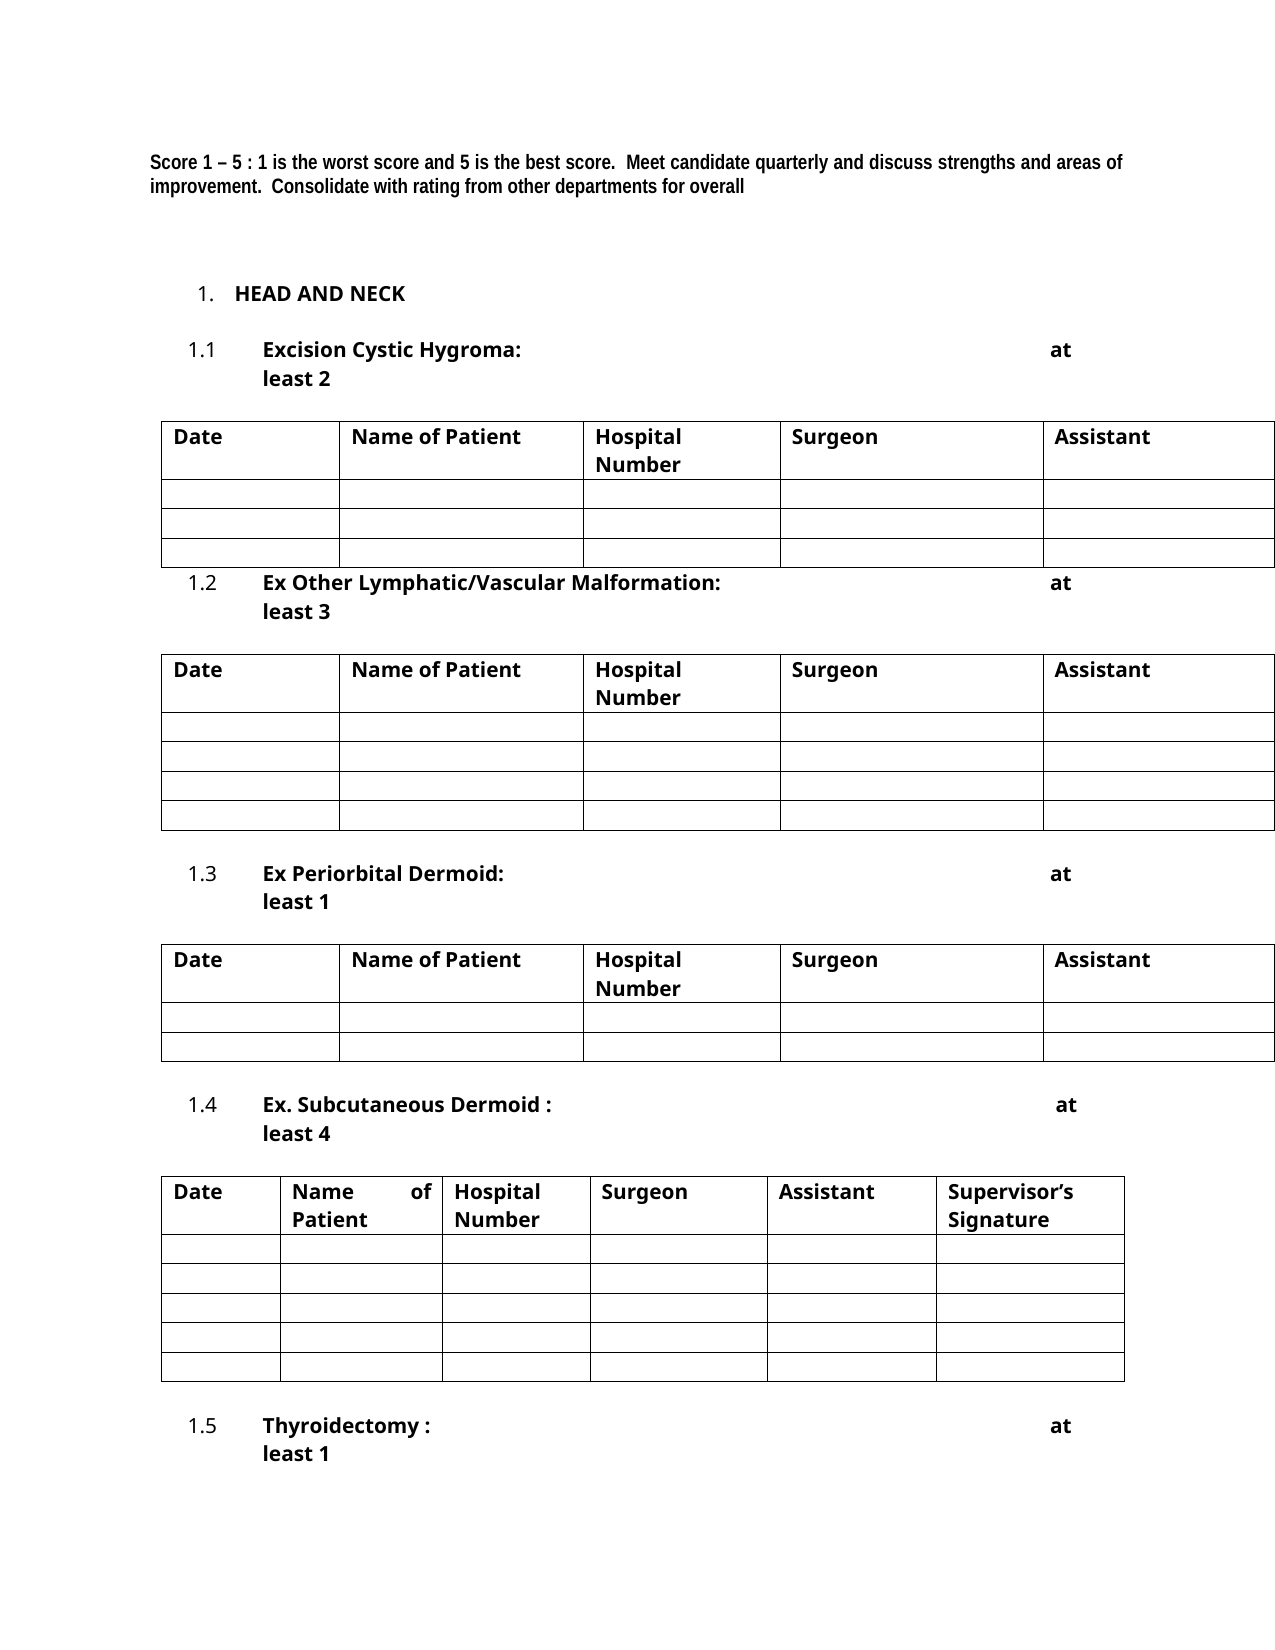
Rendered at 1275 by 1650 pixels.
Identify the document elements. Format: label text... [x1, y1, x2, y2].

table_cell [584, 1033, 780, 1061]
table_cell [781, 772, 1043, 800]
list Thyroidectomy : at least 1 [187, 1411, 1125, 1468]
table_header Date [162, 1177, 280, 1234]
table_cell [1044, 509, 1274, 538]
table_cell [584, 713, 780, 741]
table_cell [162, 1323, 280, 1352]
table_cell [443, 1323, 590, 1352]
table_cell [781, 539, 1043, 567]
table_cell [340, 801, 583, 829]
table_header Surgeon [781, 655, 1043, 712]
table_cell [281, 1294, 442, 1322]
table_cell [162, 1294, 280, 1322]
table_cell [162, 1003, 339, 1032]
table_cell [591, 1235, 767, 1263]
table_header Date [162, 422, 339, 479]
table_header Assistant [768, 1177, 936, 1234]
table_header Name of Patient [340, 655, 583, 712]
table_cell [584, 1003, 780, 1032]
table_cell [162, 1033, 339, 1061]
table_cell [281, 1353, 442, 1381]
table_cell [768, 1264, 936, 1293]
table_cell [340, 509, 583, 538]
table_cell [1044, 1003, 1274, 1032]
table_cell [1044, 713, 1274, 741]
text Score 1 – 5 : 1 is the worst score and 5 is the best score. Meet candidate quarterly and discuss strengths and areas of improvement. Consolidate with rating from other departments for overall [150, 150, 1125, 198]
table_cell [584, 509, 780, 538]
table_cell [937, 1235, 1124, 1263]
table_header Supervisor’s Signature [937, 1177, 1124, 1234]
table_header Hospital Number [584, 422, 780, 479]
table_cell [1044, 742, 1274, 771]
table_cell [584, 801, 780, 829]
list Ex. Subcutaneous Dermoid : at least 4 [187, 1091, 1125, 1147]
table_header Surgeon [781, 945, 1043, 1002]
table_header Hospital Number [584, 655, 780, 712]
table_cell [443, 1235, 590, 1263]
table_cell [781, 1003, 1043, 1032]
list Ex Other Lymphatic/Vascular Malformation: at least 3 [187, 568, 1125, 625]
table_cell [768, 1323, 936, 1352]
table_cell [340, 1003, 583, 1032]
table_cell [768, 1353, 936, 1381]
table_cell [584, 742, 780, 771]
table_cell [591, 1264, 767, 1293]
table_cell [443, 1294, 590, 1322]
table_cell [584, 539, 780, 567]
table_cell [584, 772, 780, 800]
table_cell [162, 1235, 280, 1263]
table_cell [591, 1323, 767, 1352]
table_header Date [162, 655, 339, 712]
table_header Assistant [1044, 655, 1274, 712]
table_cell [281, 1235, 442, 1263]
table_cell [162, 1353, 280, 1381]
table_header Name of Patient [281, 1177, 442, 1234]
table_header Name of Patient [340, 945, 583, 1002]
table_cell [781, 480, 1043, 508]
table_cell [340, 742, 583, 771]
table_cell [340, 480, 583, 508]
table_cell [162, 1264, 280, 1293]
table_cell [281, 1264, 442, 1293]
table_cell [768, 1294, 936, 1322]
table_cell [162, 480, 339, 508]
table_cell [1044, 772, 1274, 800]
table_cell [937, 1353, 1124, 1381]
table_cell [340, 713, 583, 741]
table_cell [162, 772, 339, 800]
table_header Hospital Number [443, 1177, 590, 1234]
table_cell [162, 801, 339, 829]
table_cell [443, 1264, 590, 1293]
table_cell [937, 1294, 1124, 1322]
list Excision Cystic Hygroma: at least 2 [187, 336, 1125, 392]
table_header Assistant [1044, 422, 1274, 479]
table_cell [591, 1294, 767, 1322]
list Ex Periorbital Dermoid: at least 1 [187, 859, 1125, 916]
table_cell [768, 1235, 936, 1263]
table_header Hospital Number [584, 945, 780, 1002]
table_header Surgeon [781, 422, 1043, 479]
list HEAD AND NECK [197, 279, 1125, 307]
table_header Date [162, 945, 339, 1002]
table_cell [781, 1033, 1043, 1061]
table_cell [781, 713, 1043, 741]
table_cell [584, 480, 780, 508]
table_cell [1044, 801, 1274, 829]
table_cell [340, 1033, 583, 1061]
table_cell [937, 1264, 1124, 1293]
table_cell [162, 742, 339, 771]
table_cell [781, 801, 1043, 829]
table_cell [162, 539, 339, 567]
table_cell [937, 1323, 1124, 1352]
table_cell [340, 772, 583, 800]
table_cell [1044, 480, 1274, 508]
table_cell [162, 509, 339, 538]
table_cell [781, 509, 1043, 538]
table_cell [1044, 1033, 1274, 1061]
table_cell [340, 539, 583, 567]
table_cell [443, 1353, 590, 1381]
table_cell [1044, 539, 1274, 567]
table_cell [162, 713, 339, 741]
table_header Name of Patient [340, 422, 583, 479]
table_cell [781, 742, 1043, 771]
table_cell [591, 1353, 767, 1381]
table_cell [281, 1323, 442, 1352]
table_header Assistant [1044, 945, 1274, 1002]
table_header Surgeon [591, 1177, 767, 1234]
